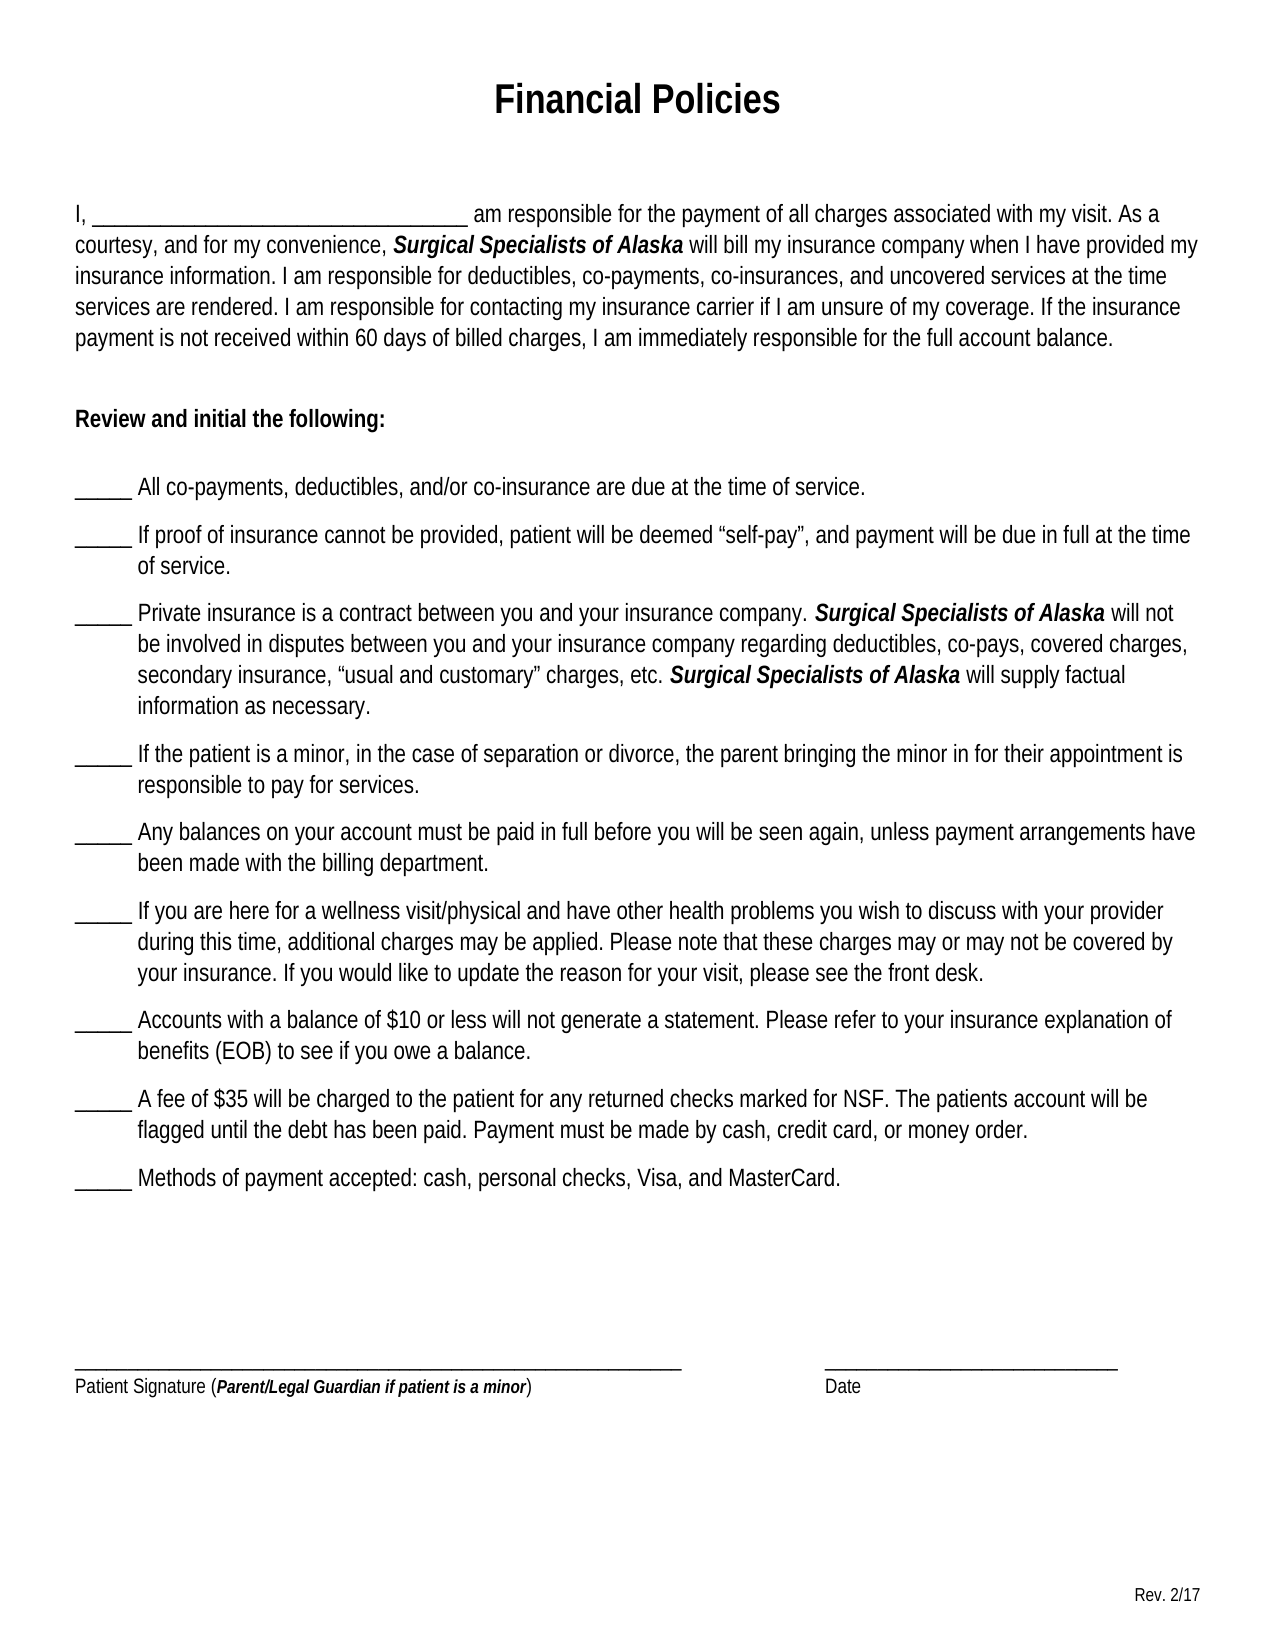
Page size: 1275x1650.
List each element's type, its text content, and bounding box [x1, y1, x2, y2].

text been made with the billing department. [75, 848, 1200, 877]
text Financial Policies [75, 75, 1200, 123]
text _____ Accounts with a balance of $10 or less will not generate a statement. Please refer to your insurance explanation of [75, 1005, 1200, 1034]
text _____ Any balances on your account must be paid in full before you will be seen again, unless payment arrangements have [75, 817, 1200, 846]
text I, _________________________________ am responsible for the payment of all charges associated with my visit. As a courtesy, and for my convenience, Surgical Specialists of Alaska will bill my insurance company when I have provided my insurance information. I am responsible for deductibles, co-payments, co-insurances, and uncovered services at the time services are rendered. I am responsible for contacting my insurance carrier if I am unsure of my coverage. If the insurance payment is not received within 60 days of billed charges, I am immediately responsible for the full account balance. [75, 199, 1200, 352]
text _____ If you are here for a wellness visit/physical and have other health problems you wish to discuss with your provider [75, 896, 1200, 924]
text _____ A fee of $35 will be charged to the patient for any returned checks marked for NSF. The patients account will be [75, 1084, 1200, 1113]
text information as necessary. [75, 691, 1200, 720]
text _____ All co-payments, deductibles, and/or co-insurance are due at the time of service. [75, 472, 1200, 501]
text _____ If proof of insurance cannot be provided, patient will be deemed “self-pay”, and payment will be due in full at the time [75, 520, 1200, 548]
text flagged until the debt has been paid. Payment must be made by cash, credit card, or money order. [75, 1115, 1200, 1143]
text __________________________________________________________ ____________________________ [75, 1345, 1200, 1372]
text _____ Methods of payment accepted: cash, personal checks, Visa, and MasterCard. [75, 1162, 1200, 1191]
text during this time, additional charges may be applied. Please note that these charges may or may not be covered by [75, 927, 1200, 956]
text secondary insurance, “usual and customary” charges, etc. Surgical Specialists of Alaska will supply factual [75, 660, 1200, 689]
text of service. [75, 551, 1200, 579]
text _____ Private insurance is a contract between you and your insurance company. Surgical Specialists of Alaska will not [75, 598, 1200, 627]
text Patient Signature (Parent/Legal Guardian if patient is a minor) Date [75, 1374, 1200, 1398]
text benefits (EOB) to see if you owe a balance. [75, 1036, 1200, 1065]
text Review and initial the following: [75, 404, 1200, 432]
text responsible to pay for services. [75, 770, 1200, 798]
text be involved in disputes between you and your insurance company regarding deductibles, co-pays, covered charges, [75, 629, 1200, 658]
text your insurance. If you would like to update the reason for your visit, please see the front desk. [75, 958, 1200, 986]
text _____ If the patient is a minor, in the case of separation or divorce, the parent bringing the minor in for their appointment is [75, 739, 1200, 767]
